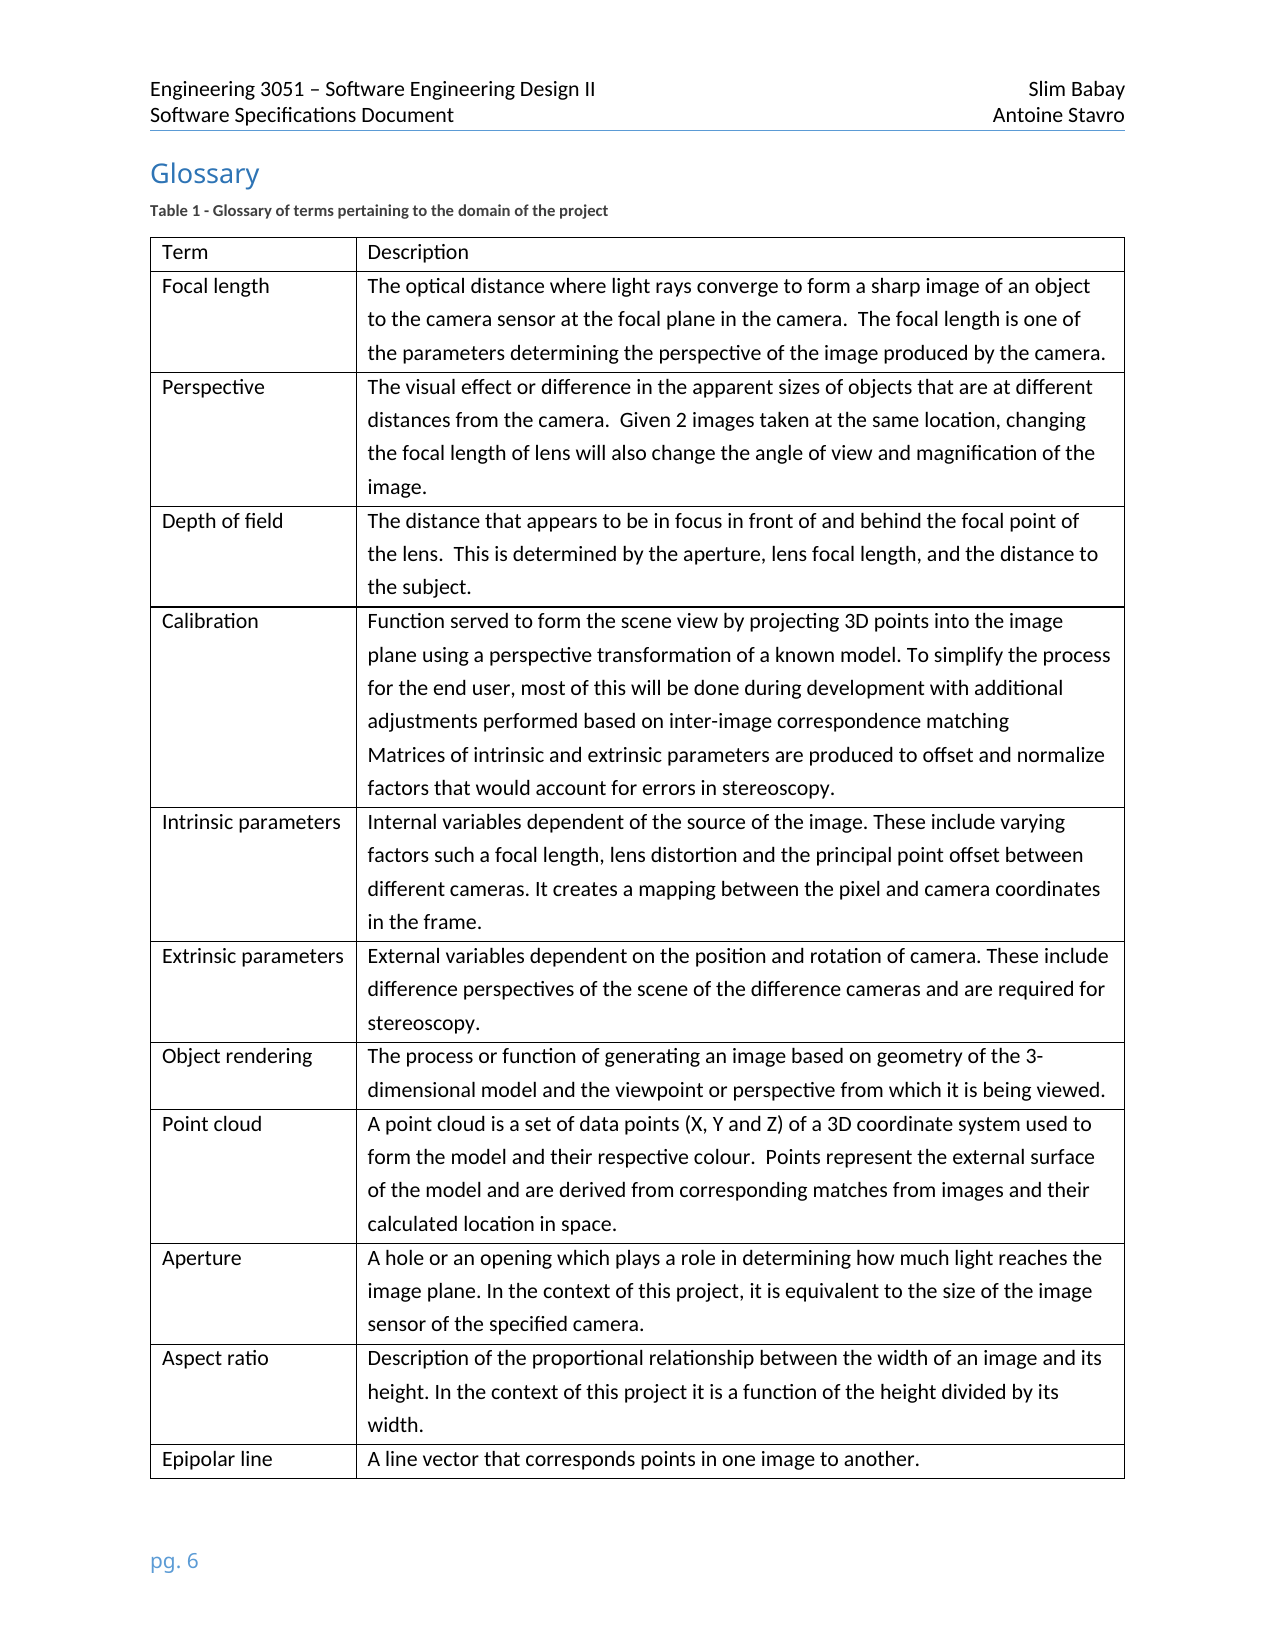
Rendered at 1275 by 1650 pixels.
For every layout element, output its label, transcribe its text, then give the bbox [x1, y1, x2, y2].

table_cell Extrinsic parameters [151, 942, 356, 1042]
table_cell Internal variables dependent of the source of the image. These include varying factors such a focal length, lens distortion and the principal point offset between different cameras. It creates a mapping between the pixel and camera coordinates in the frame. [357, 808, 1124, 941]
table_header Description [357, 238, 1124, 271]
table_cell Point cloud [151, 1110, 356, 1243]
table_cell Description of the proportional relationship between the width of an image and its height. In the context of this project it is a function of the height divided by its width. [357, 1345, 1124, 1444]
table_cell A point cloud is a set of data points (X, Y and Z) of a 3D coordinate system used to form the model and their respective colour. Points represent the external surface of the model and are derived from corresponding matches from images and their calculated location in space. [357, 1110, 1124, 1243]
table_header Term [151, 238, 356, 271]
table_cell Intrinsic parameters [151, 808, 356, 941]
table_cell Calibration [151, 608, 356, 807]
table_cell A line vector that corresponds points in one image to another. [357, 1445, 1124, 1478]
table_cell Object rendering [151, 1043, 356, 1109]
table_cell Function served to form the scene view by projecting 3D points into the image plane using a perspective transformation of a known model. To simplify the process for the end user, most of this will be done during development with additional adjustments performed based on inter-image correspondence matching Matrices of intrinsic and extrinsic parameters are produced to offset and normalize factors that would account for errors in stereoscopy. [357, 608, 1124, 807]
table_cell Epipolar line [151, 1445, 356, 1478]
table_cell A hole or an opening which plays a role in determining how much light reaches the image plane. In the context of this project, it is equivalent to the size of the image sensor of the specified camera. [357, 1244, 1124, 1343]
table_cell External variables dependent on the position and rotation of camera. These include difference perspectives of the scene of the difference cameras and are required for stereoscopy. [357, 942, 1124, 1042]
table_cell Focal length [151, 272, 356, 372]
table_cell Depth of field [151, 507, 356, 606]
table_cell Perspective [151, 373, 356, 506]
table_cell Aspect ratio [151, 1345, 356, 1444]
table_cell The visual effect or difference in the apparent sizes of objects that are at different distances from the camera. Given 2 images taken at the same location, changing the focal length of lens will also change the angle of view and magnification of the image. [357, 373, 1124, 506]
table_cell The optical distance where light rays converge to form a sharp image of an object to the camera sensor at the focal plane in the camera. The focal length is one of the parameters determining the perspective of the image produced by the camera. [357, 272, 1124, 372]
table_cell The process or function of generating an image based on geometry of the 3-dimensional model and the viewpoint or perspective from which it is being viewed. [357, 1043, 1124, 1109]
table_cell The distance that appears to be in focus in front of and behind the focal point of the lens. This is determined by the aperture, lens focal length, and the distance to the subject. [357, 507, 1124, 606]
table_cell Aperture [151, 1244, 356, 1343]
subtitle Glossary [150, 154, 1125, 191]
